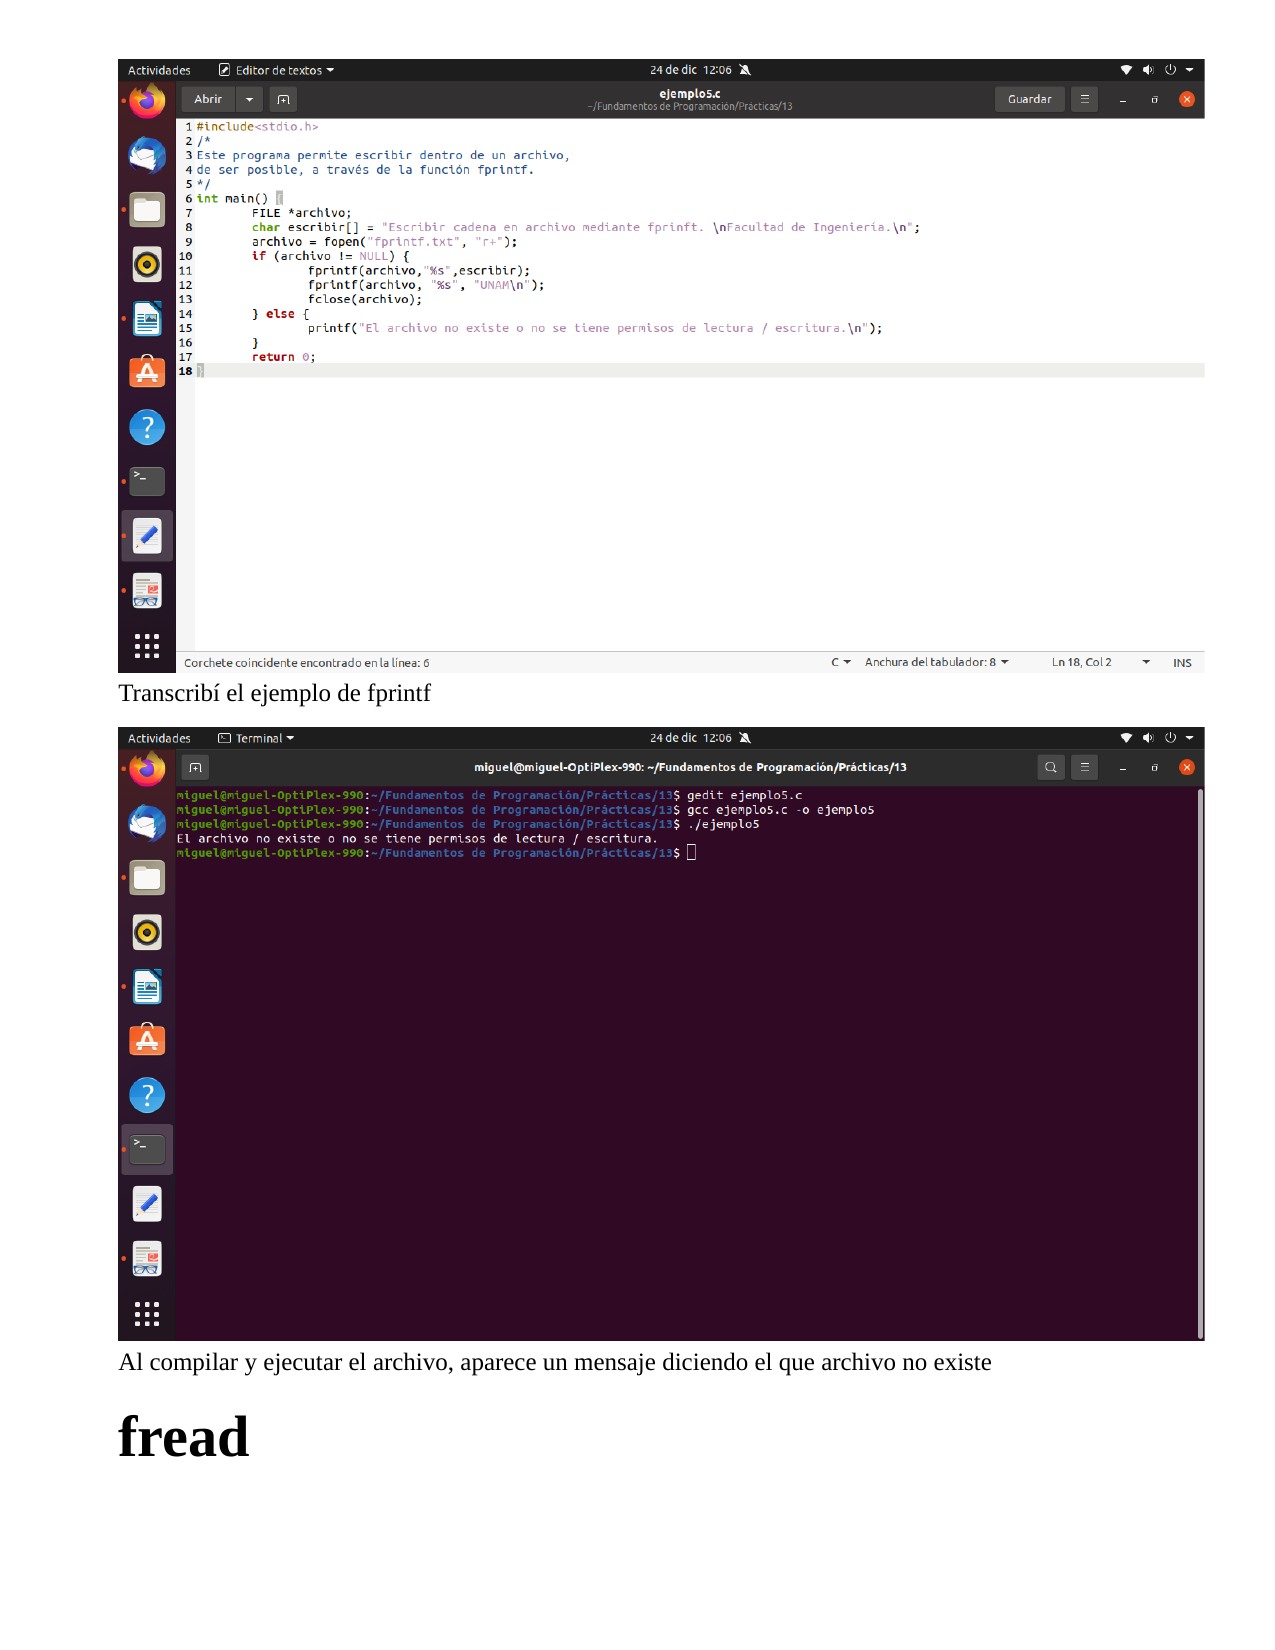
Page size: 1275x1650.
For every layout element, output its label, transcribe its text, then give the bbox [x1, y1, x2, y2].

picture [118, 59, 1205, 673]
text Al compilar y ejecutar el archivo, aparece un mensaje diciendo el que archivo no existe [118, 1341, 1205, 1376]
subtitle fread [118, 1402, 1205, 1469]
text Transcribí el ejemplo de fprintf [118, 673, 1205, 707]
picture [118, 727, 1205, 1341]
